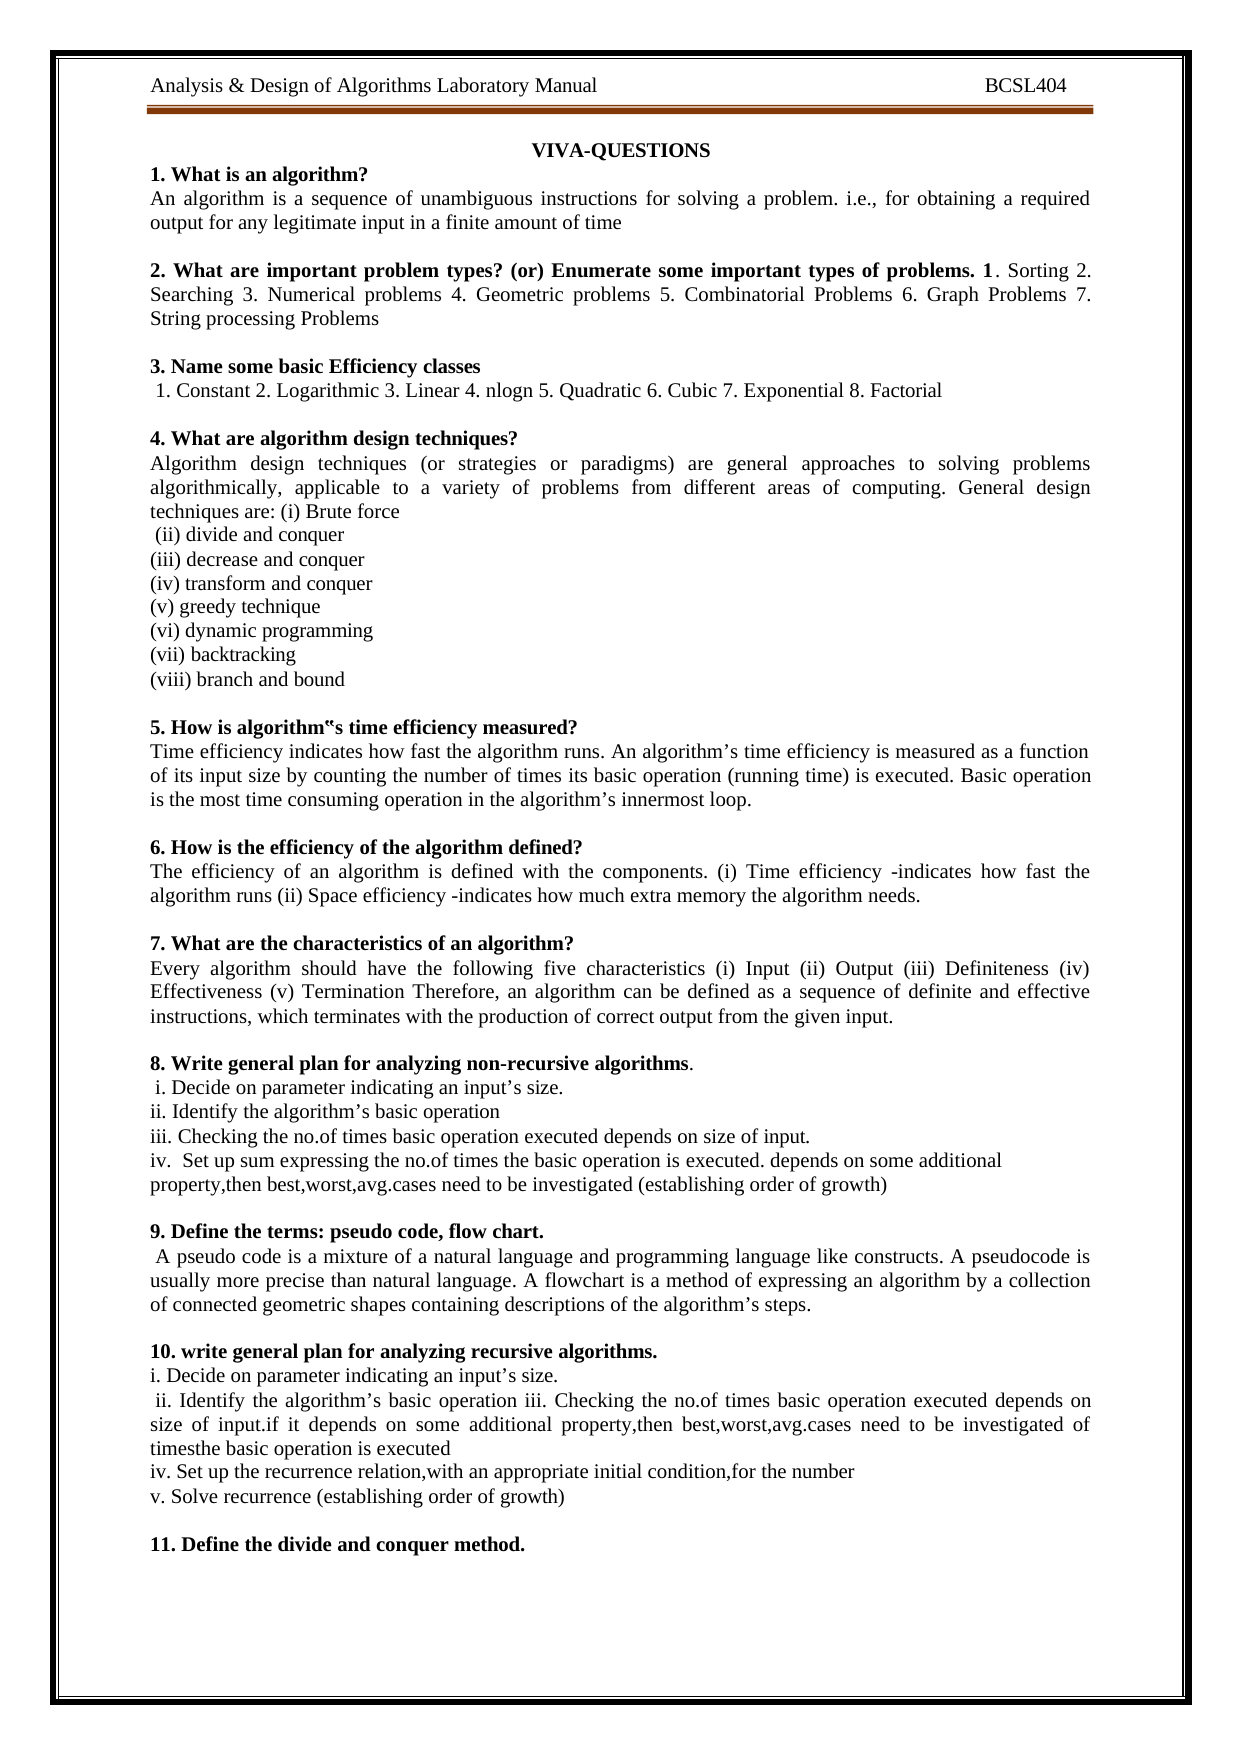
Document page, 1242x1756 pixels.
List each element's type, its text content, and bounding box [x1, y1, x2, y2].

list Set up sum expressing the no.of times the basic operation is executed. depends on some additional property,then best,worst,avg.cases need to be investigated (establishing order of growth) [150, 1148, 1011, 1196]
subtitle What are algorithm design techniques? [150, 426, 1158, 450]
text Time efficiency indicates how fast the algorithm runs. An algorithm’s time efficiency is measured as a function of its input size by counting the number of times its basic operation (running time) is executed. Basic operation is the most time consuming operation in the algorithm’s innermost loop. [150, 739, 1091, 811]
subtitle How is the efficiency of the algorithm defined? [150, 835, 1158, 859]
subtitle Define the terms: pseudo code, flow chart. [150, 1219, 1158, 1243]
subtitle How is algorithm‟s time efficiency measured? [150, 715, 1158, 739]
list Solve recurrence (establishing order of growth) [150, 1484, 1158, 1508]
list decrease and conquer [150, 546, 1158, 571]
list Identify the algorithm’s basic operation [150, 1099, 1158, 1123]
text Algorithm design techniques (or strategies or paradigms) are general approaches to solving problems algorithmically, applicable to a variety of problems from different areas of computing. General design techniques are: (i) Brute force [150, 451, 1092, 523]
list Decide on parameter indicating an input’s size. [150, 1363, 1158, 1387]
list Set up the recurrence relation,with an appropriate initial condition,for the number [150, 1460, 1158, 1483]
subtitle What is an algorithm? [150, 162, 1158, 186]
list dynamic programming [150, 618, 1158, 642]
list greedy technique [150, 595, 1158, 618]
list branch and bound [150, 667, 1158, 691]
list transform and conquer [150, 571, 1158, 594]
list Checking the no.of times basic operation executed depends on size of input. [150, 1123, 1158, 1148]
subtitle Name some basic Efficiency classes [150, 354, 1158, 378]
list Decide on parameter indicating an input’s size. [155, 1075, 1158, 1099]
list What are important problem types? (or) Enumerate some important types of problems. 1. Sorting 2. Searching 3. Numerical problems 4. Geometric problems 5. Combinatorial Problems 6. Graph Problems 7. String processing Problems [150, 258, 1092, 330]
text An algorithm is a sequence of unambiguous instructions for solving a problem. i.e., for obtaining a required output for any legitimate input in a finite amount of time [150, 187, 1091, 234]
subtitle VIVA-QUESTIONS [125, 138, 1117, 162]
text The efficiency of an algorithm is defined with the components. (i) Time efficiency -indicates how fast the algorithm runs (ii) Space efficiency -indicates how much extra memory the algorithm needs. [150, 859, 1092, 907]
subtitle Write general plan for analyzing non-recursive algorithms. [150, 1051, 1158, 1075]
list Identify the algorithm’s basic operation iii. Checking the no.of times basic operation executed depends on size of input.if it depends on some additional property,then best,worst,avg.cases need to be investigated of timesthe basic operation is executed [150, 1388, 1092, 1460]
list backtracking [150, 642, 1158, 666]
subtitle Define the divide and conquer method. [150, 1532, 1158, 1556]
text A pseudo code is a mixture of a natural language and programming language like constructs. A pseudocode is usually more precise than natural language. A flowchart is a method of expressing an algorithm by a collection of connected geometric shapes containing descriptions of the algorithm’s steps. [150, 1243, 1092, 1316]
list divide and conquer [155, 523, 1158, 546]
text 1. Constant 2. Logarithmic 3. Linear 4. nlogn 5. Quadratic 6. Cubic 7. Exponential 8. Factorial [155, 378, 1158, 402]
subtitle write general plan for analyzing recursive algorithms. [150, 1340, 1158, 1363]
text Every algorithm should have the following five characteristics (i) Input (ii) Output (iii) Definiteness (iv) Effectiveness (v) Termination Therefore, an algorithm can be defined as a sequence of definite and effective instructions, which terminates with the production of correct output from the given input. [150, 955, 1092, 1028]
subtitle What are the characteristics of an algorithm? [150, 931, 1158, 955]
